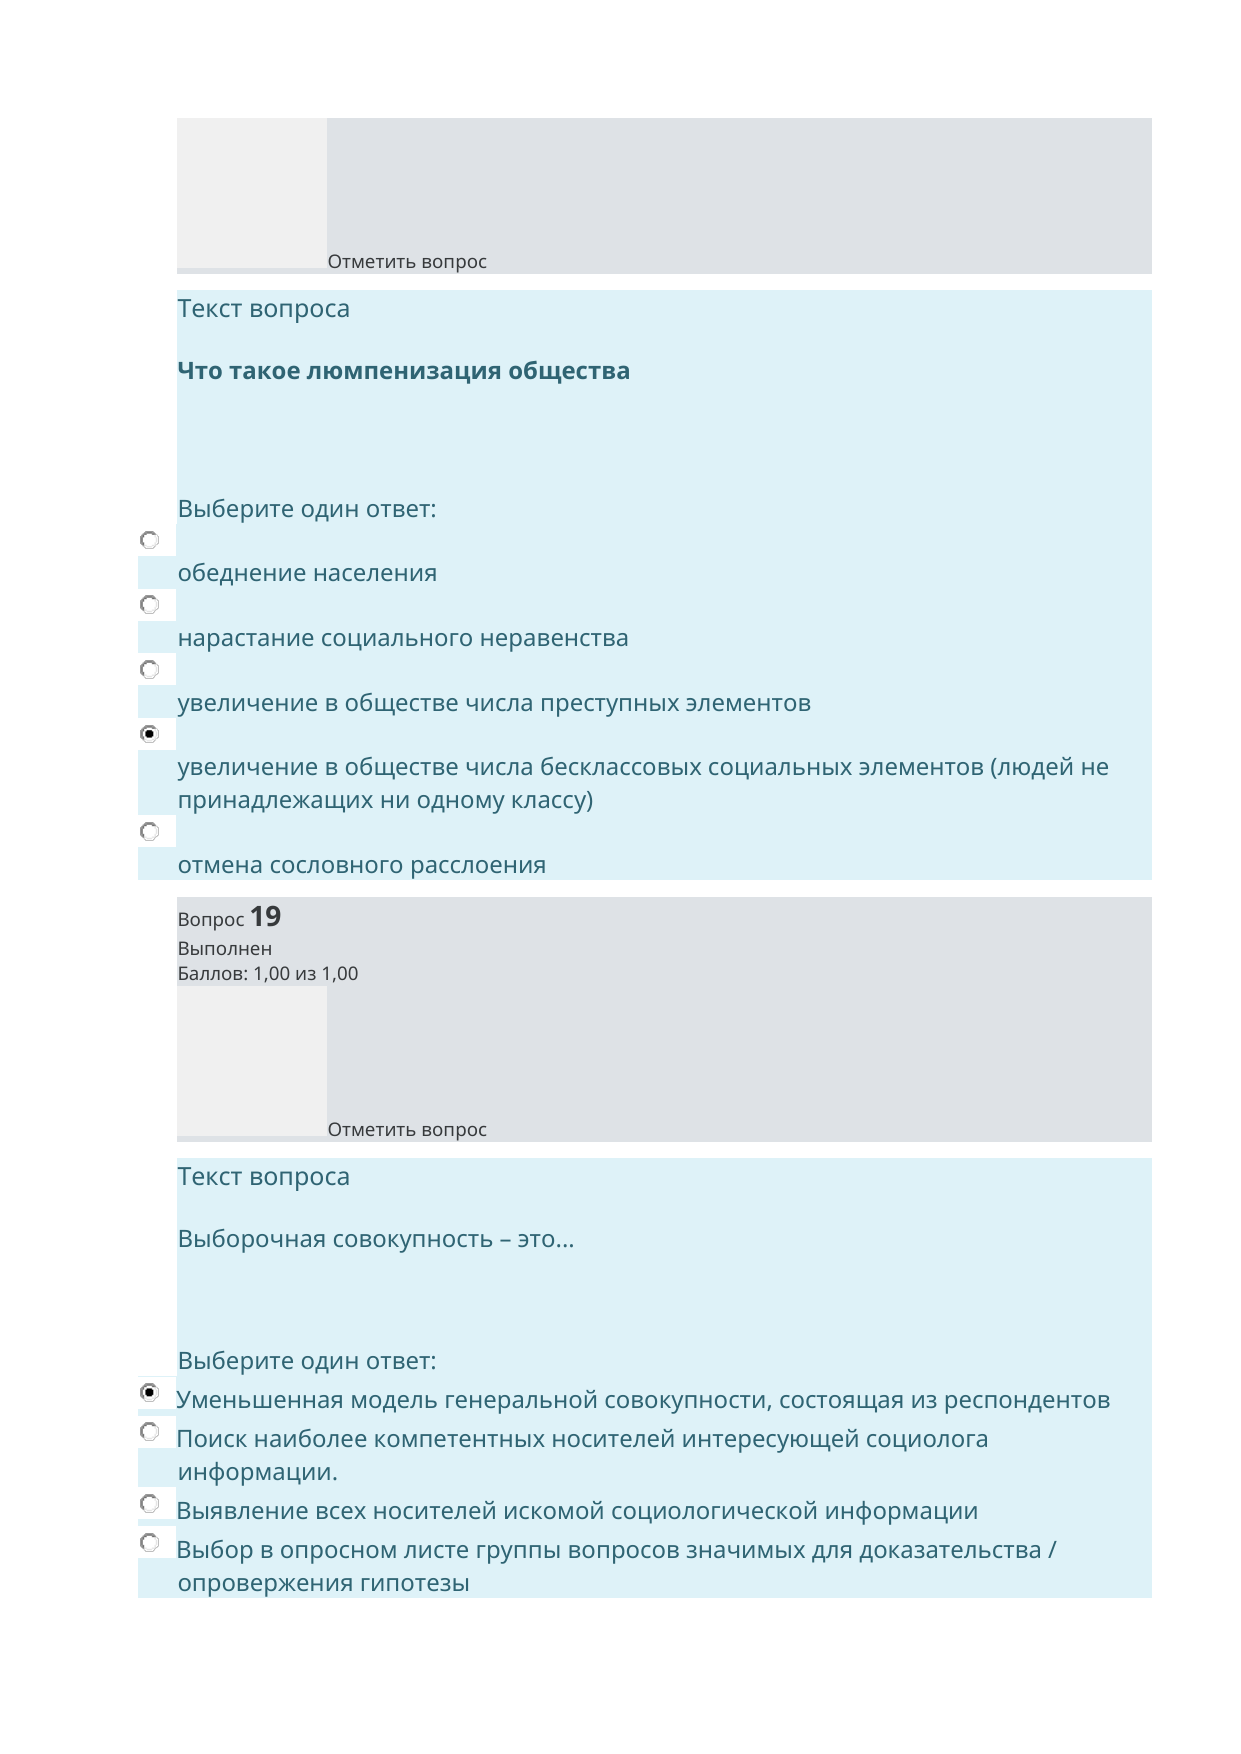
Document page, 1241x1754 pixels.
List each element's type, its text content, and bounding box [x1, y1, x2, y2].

text Баллов: 1,00 из 1,00 [177, 961, 1152, 986]
text обеднение населения [138, 524, 1152, 589]
text Выберите один ответ: [177, 491, 1152, 524]
text Выборочная совокупность – это... [177, 1222, 1152, 1254]
text Текст вопроса [177, 290, 1152, 324]
text Выберите один ответ: [177, 1344, 1152, 1377]
text Что такое люмпенизация общества [177, 353, 1152, 414]
text Отметить вопрос [177, 986, 1152, 1142]
text Выбор в опросном листе группы вопросов значимых для доказательства / опровержения гипотезы [138, 1526, 1152, 1598]
text Отметить вопрос [177, 118, 1152, 274]
text Выявление всех носителей искомой социологической информации [138, 1487, 1152, 1526]
text увеличение в обществе числа бесклассовых социальных элементов (людей не принадлежащих ни одному классу) [138, 718, 1152, 815]
text Текст вопроса [177, 1158, 1152, 1192]
text Поиск наиболее компетентных носителей интересующей социолога информации. [138, 1416, 1152, 1487]
text увеличение в обществе числа преступных элементов [138, 653, 1152, 718]
text Вопрос 19 [177, 897, 1152, 935]
text Выполнен [177, 935, 1152, 961]
text Уменьшенная модель генеральной совокупности, состоящая из респондентов [138, 1377, 1152, 1416]
text отмена сословного расслоения [138, 815, 1152, 880]
text нарастание социального неравенства [138, 589, 1152, 653]
